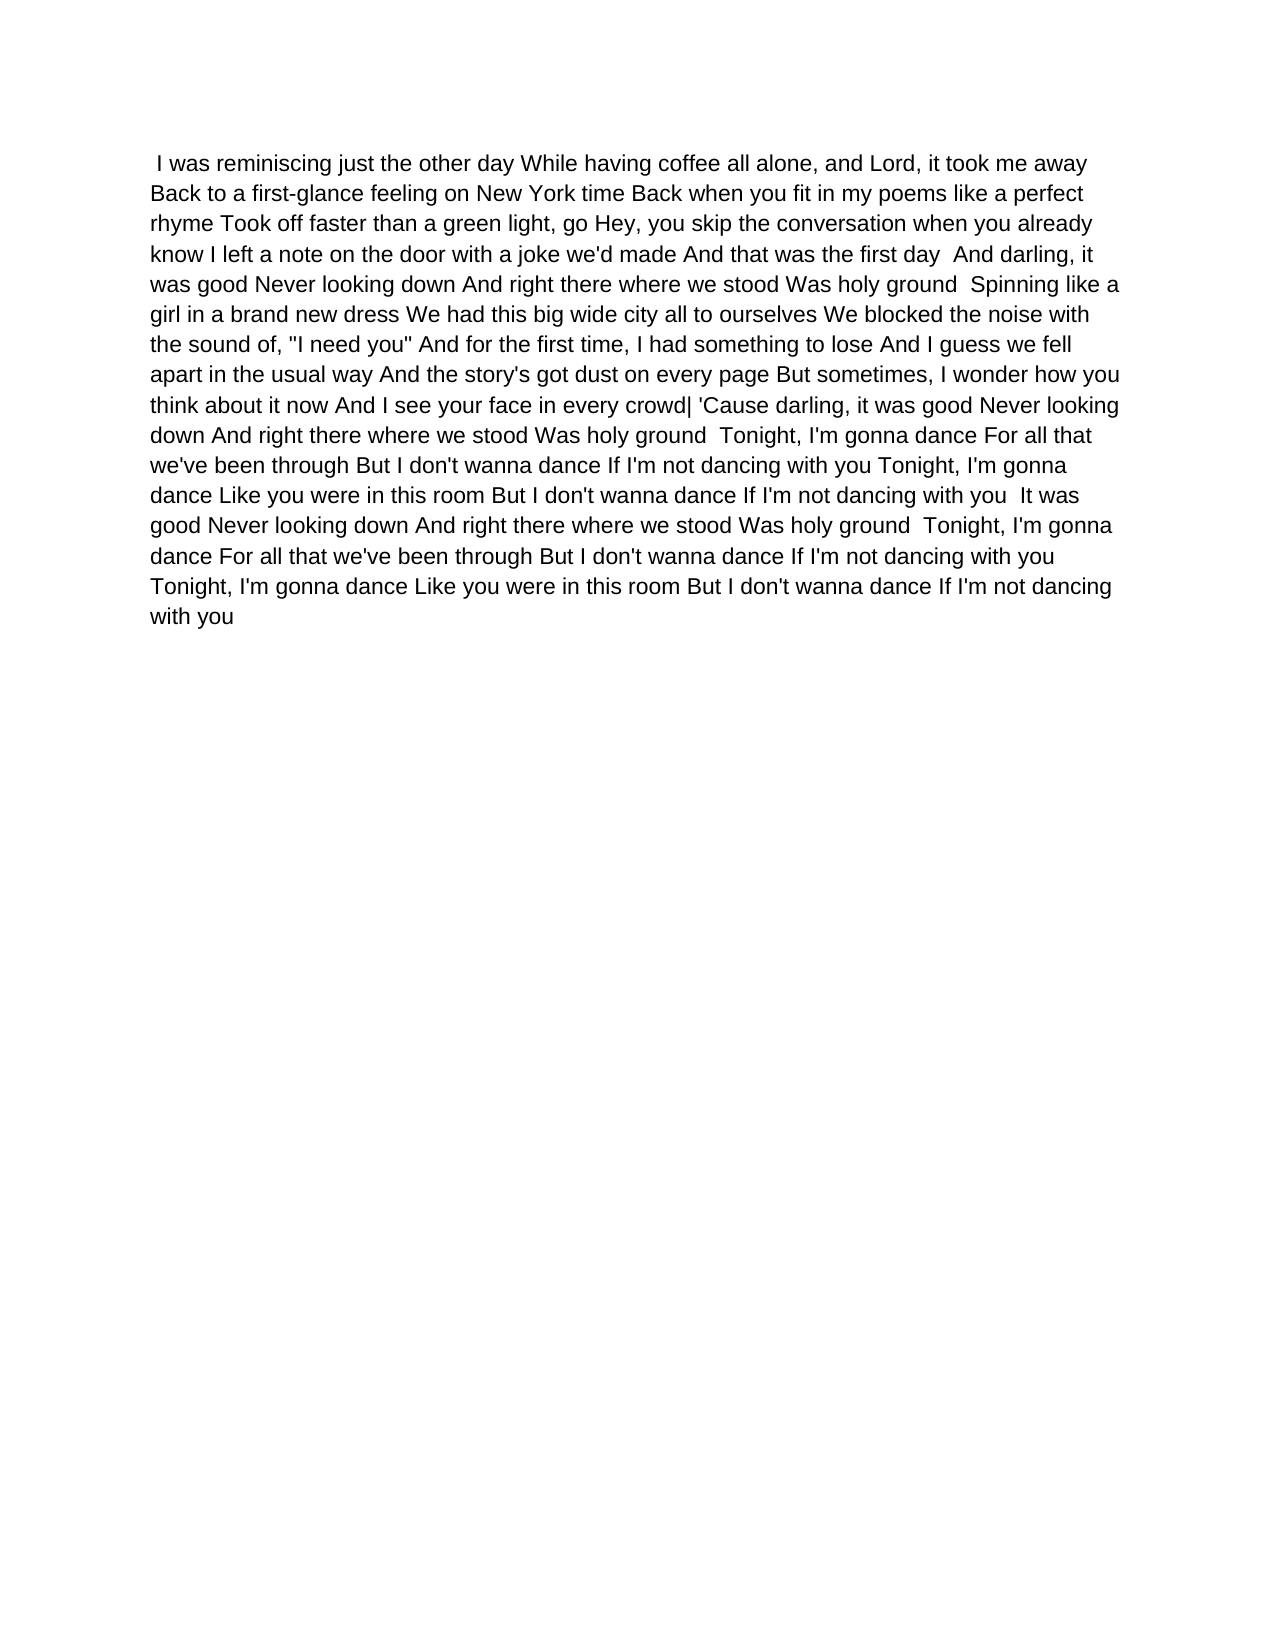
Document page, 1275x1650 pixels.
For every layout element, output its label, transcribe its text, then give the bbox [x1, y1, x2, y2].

text I was reminiscing just the other day While having coffee all alone, and Lord, it took me away Back to a first-glance feeling on New York time Back when you fit in my poems like a perfect rhyme Took off faster than a green light, go Hey, you skip the conversation when you already know I left a note on the door with a joke we'd made And that was the first day And darling, it was good Never looking down And right there where we stood Was holy ground Spinning like a girl in a brand new dress We had this big wide city all to ourselves We blocked the noise with the sound of, "I need you" And for the first time, I had something to lose And I guess we fell apart in the usual way And the story's got dust on every page But sometimes, I wonder how you think about it now And I see your face in every crowd| 'Cause darling, it was good Never looking down And right there where we stood Was holy ground Tonight, I'm gonna dance For all that we've been through But I don't wanna dance If I'm not dancing with you Tonight, I'm gonna dance Like you were in this room But I don't wanna dance If I'm not dancing with you It was good Never looking down And right there where we stood Was holy ground Tonight, I'm gonna dance For all that we've been through But I don't wanna dance If I'm not dancing with you Tonight, I'm gonna dance Like you were in this room But I don't wanna dance If I'm not dancing with you [150, 150, 1125, 629]
